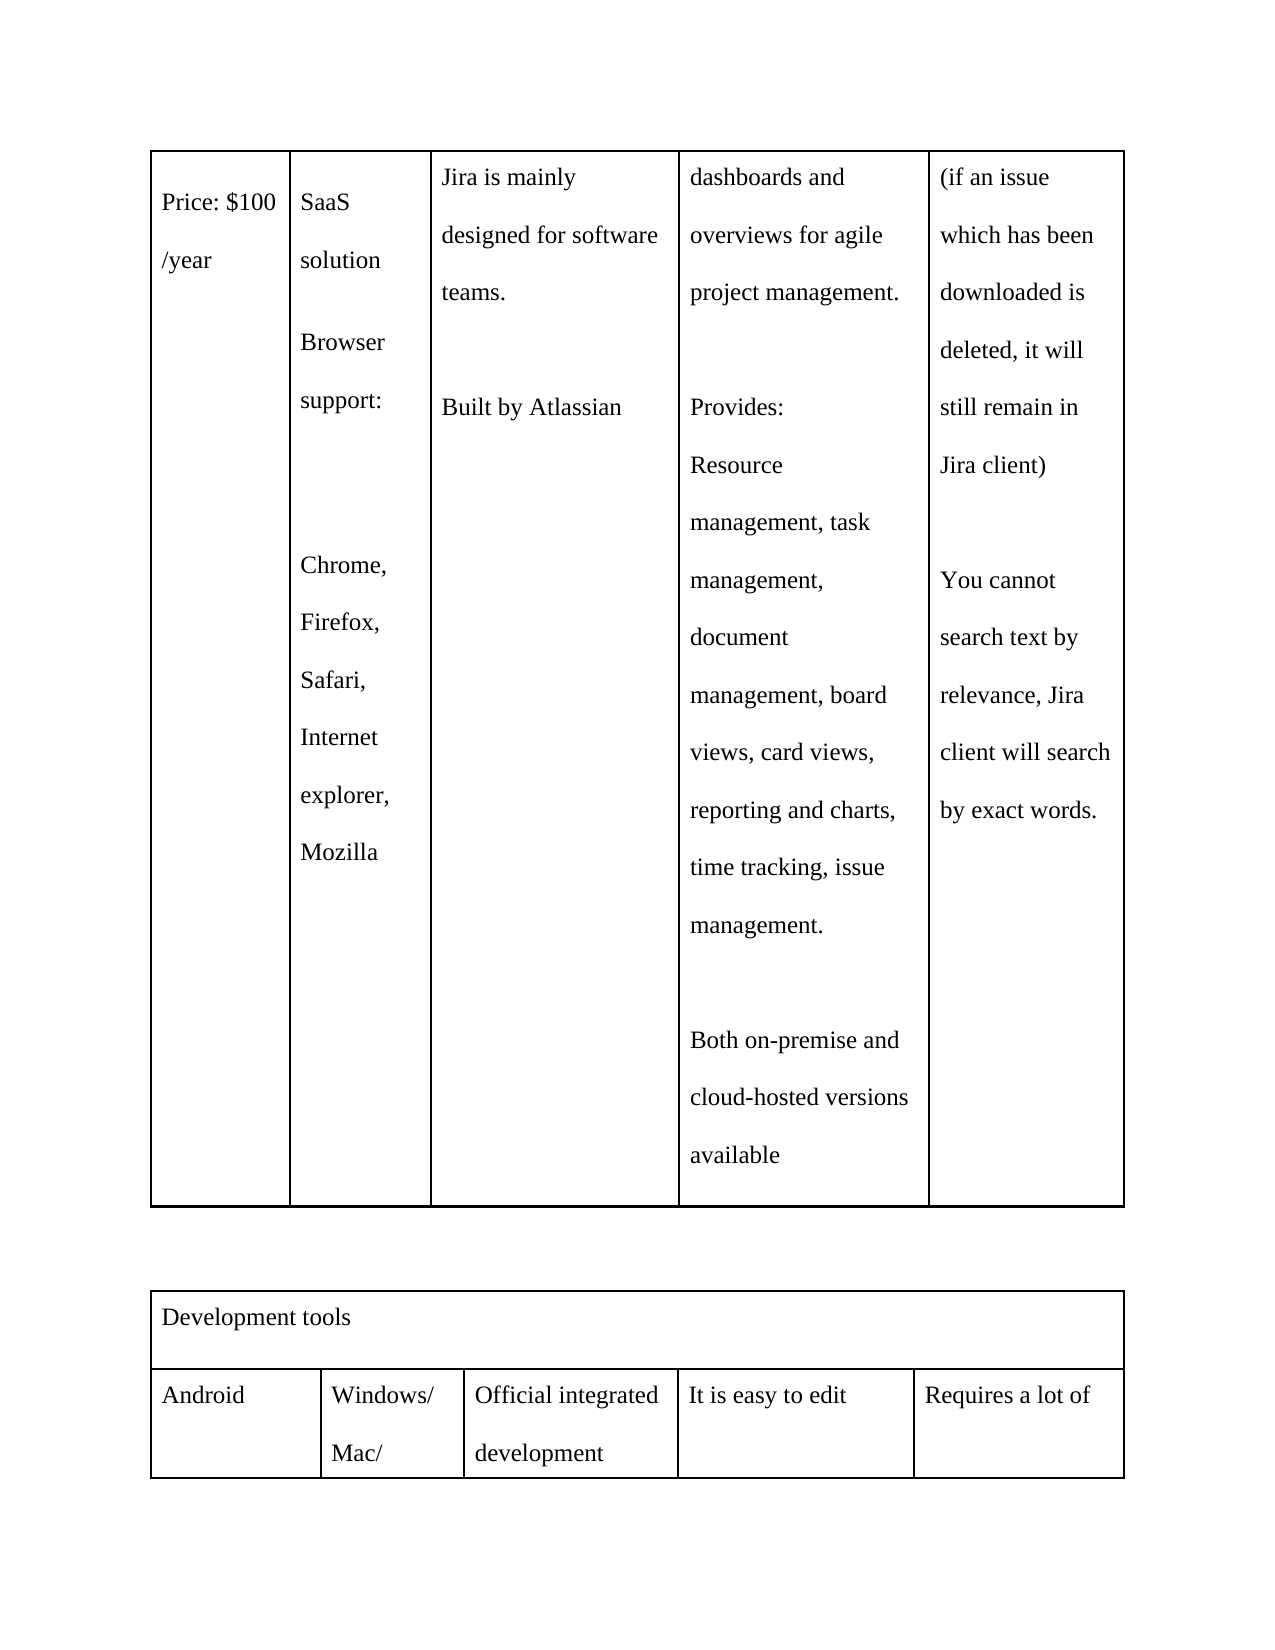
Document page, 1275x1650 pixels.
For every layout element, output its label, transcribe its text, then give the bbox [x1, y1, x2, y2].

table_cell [915, 1370, 1123, 1477]
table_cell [930, 152, 1123, 1205]
table_header Development tools [152, 1292, 1123, 1368]
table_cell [152, 1370, 320, 1477]
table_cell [432, 152, 678, 1205]
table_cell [465, 1370, 677, 1477]
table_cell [291, 152, 430, 1205]
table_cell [679, 1370, 913, 1477]
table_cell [680, 152, 928, 1205]
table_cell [322, 1370, 463, 1477]
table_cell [152, 152, 289, 1205]
